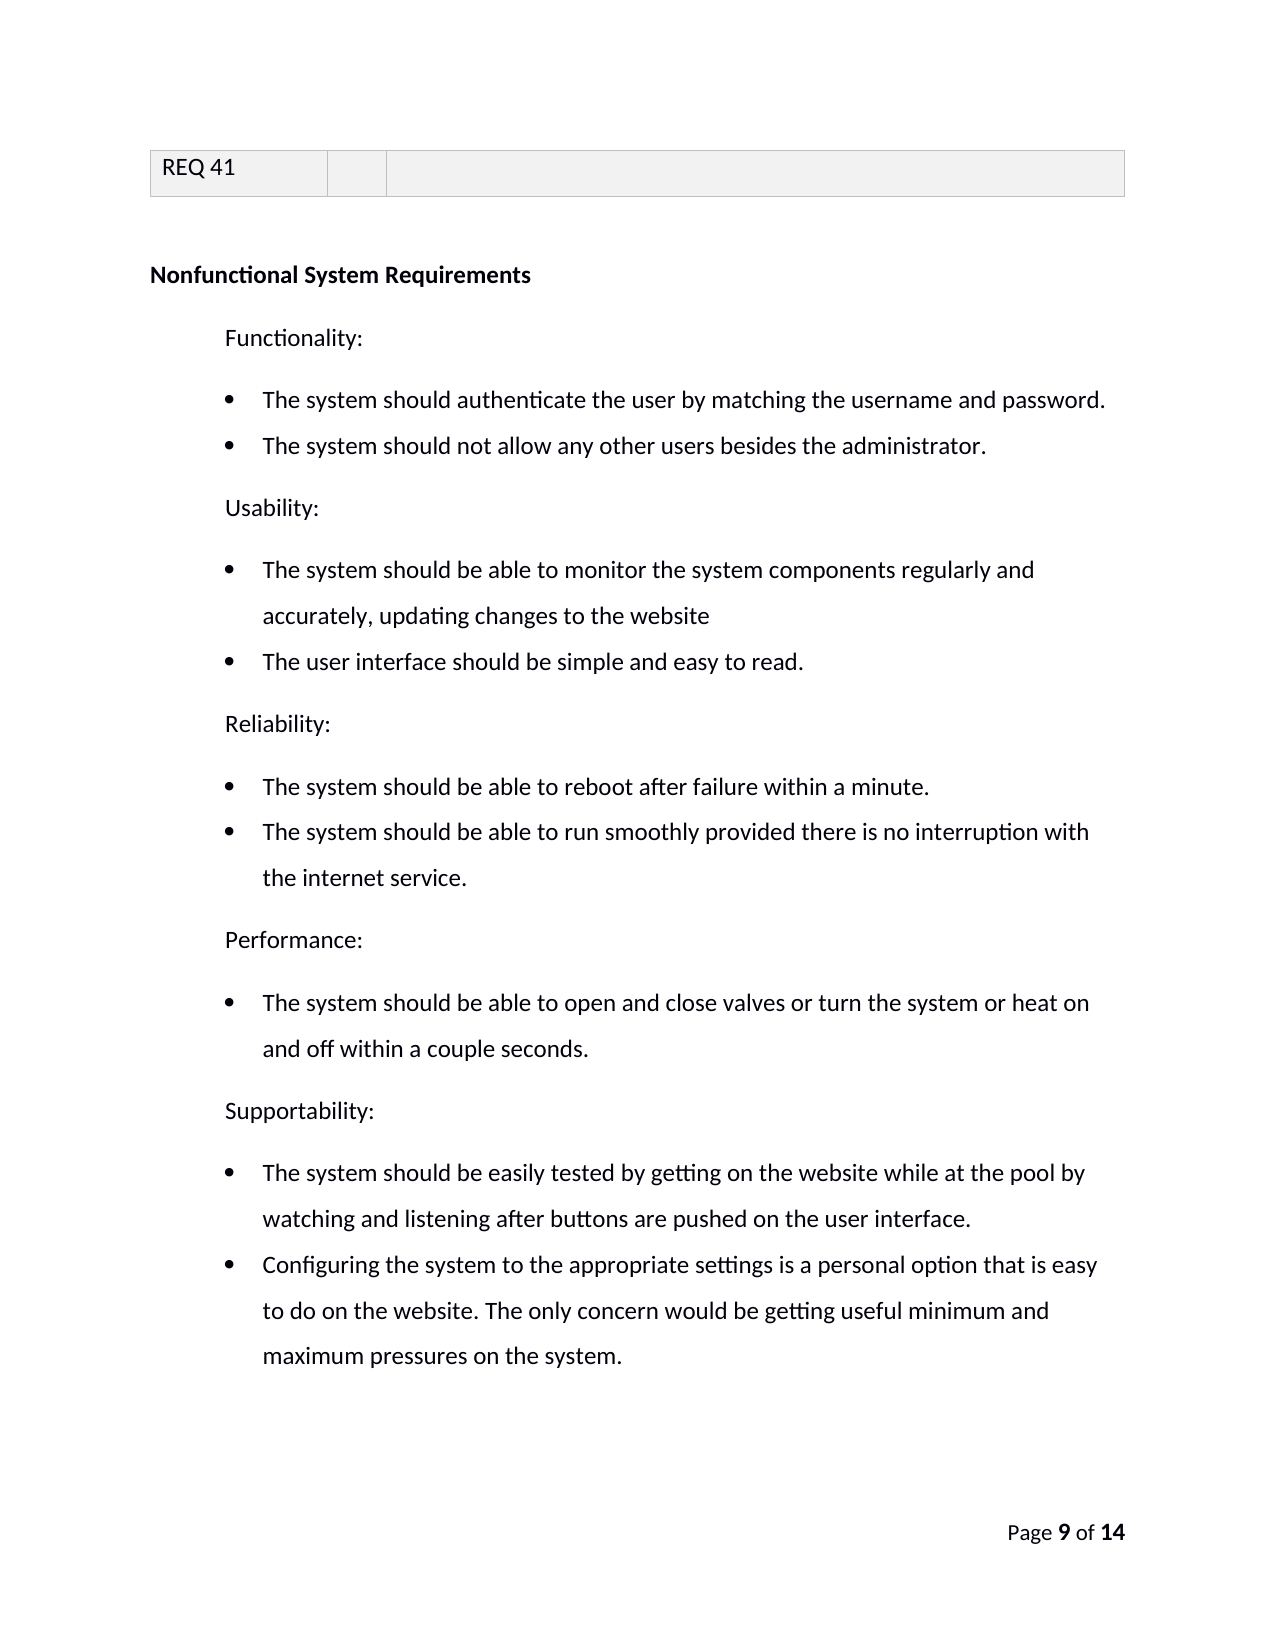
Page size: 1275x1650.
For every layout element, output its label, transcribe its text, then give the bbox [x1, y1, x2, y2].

table_cell [328, 151, 386, 196]
list The user interface should be simple and easy to read. [225, 646, 1125, 677]
list The system should be easily tested by getting on the website while at the pool by watching and listening after buttons are pushed on the user interface. [225, 1158, 1125, 1234]
table_cell [387, 151, 1124, 196]
text Performance: [225, 925, 1125, 955]
list The system should authenticate the user by matching the username and password. [225, 384, 1125, 414]
table_cell REQ 41 [151, 151, 327, 196]
list The system should not allow any other users besides the administrator. [225, 430, 1125, 460]
list Configuring the system to the appropriate settings is a personal option that is easy to do on the website. The only concern would be getting useful minimum and maximum pressures on the system. [225, 1249, 1125, 1371]
list The system should be able to run smoothly provided there is no interruption with the internet service. [225, 817, 1125, 893]
text Supportability: [225, 1095, 1125, 1126]
text Reliability: [225, 708, 1125, 739]
list The system should be able to open and close valves or turn the system or heat on and off within a couple seconds. [225, 987, 1125, 1063]
list The system should be able to monitor the system components regularly and accurately, updating changes to the website [225, 554, 1125, 631]
text Functionality: [150, 322, 1125, 352]
text Nonfunctional System Requirements [150, 259, 1125, 290]
text Usability: [225, 492, 1125, 523]
list The system should be able to reboot after failure within a minute. [225, 771, 1125, 801]
